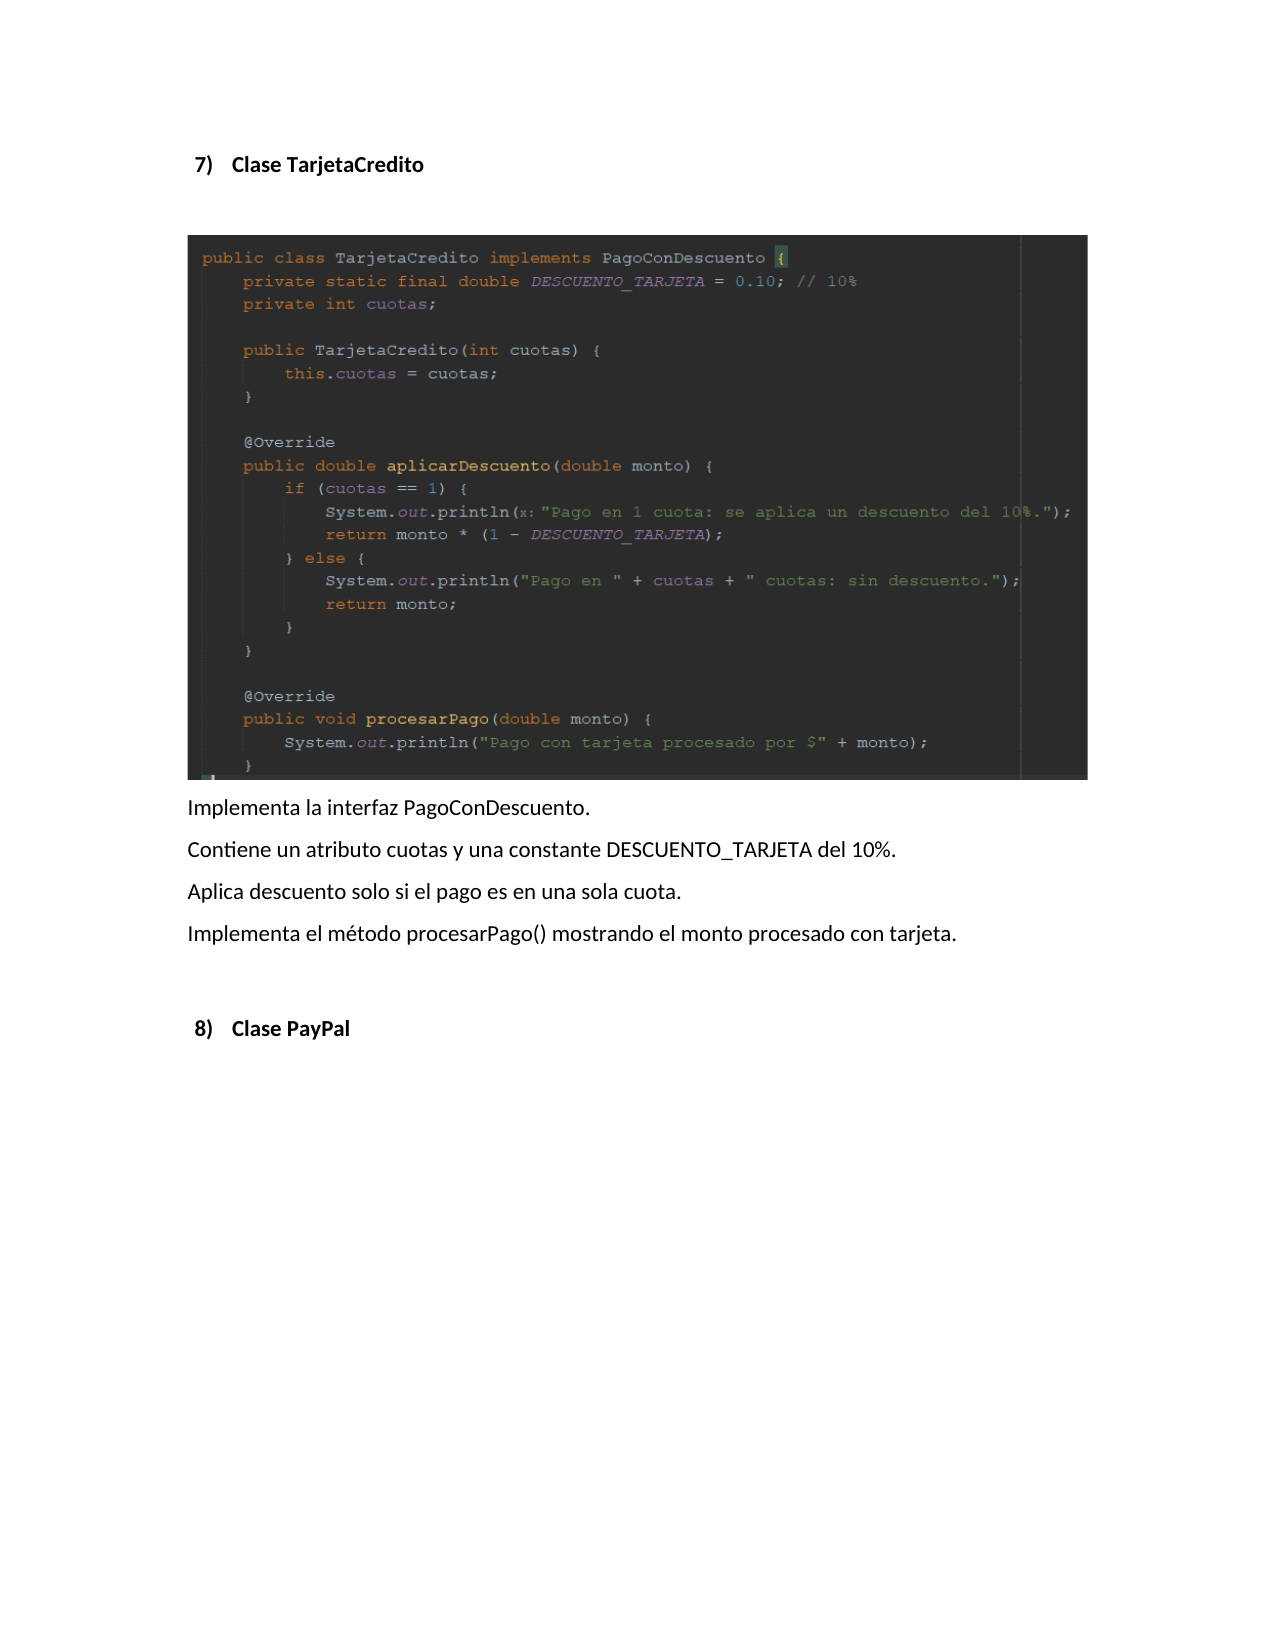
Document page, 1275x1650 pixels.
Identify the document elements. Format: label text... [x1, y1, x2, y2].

text Implementa el método procesarPago() mostrando el monto procesado con tarjeta. [187, 919, 1087, 947]
picture [187, 235, 1088, 780]
list Clase TarjetaCredito [194, 150, 1087, 178]
text Aplica descuento solo si el pago es en una sola cuota. [187, 877, 1087, 905]
text Implementa la interfaz PagoConDescuento. [187, 780, 1087, 821]
list Clase PayPal [194, 1014, 1087, 1042]
text Contiene un atributo cuotas y una constante DESCUENTO_TARJETA del 10%. [187, 835, 1087, 863]
